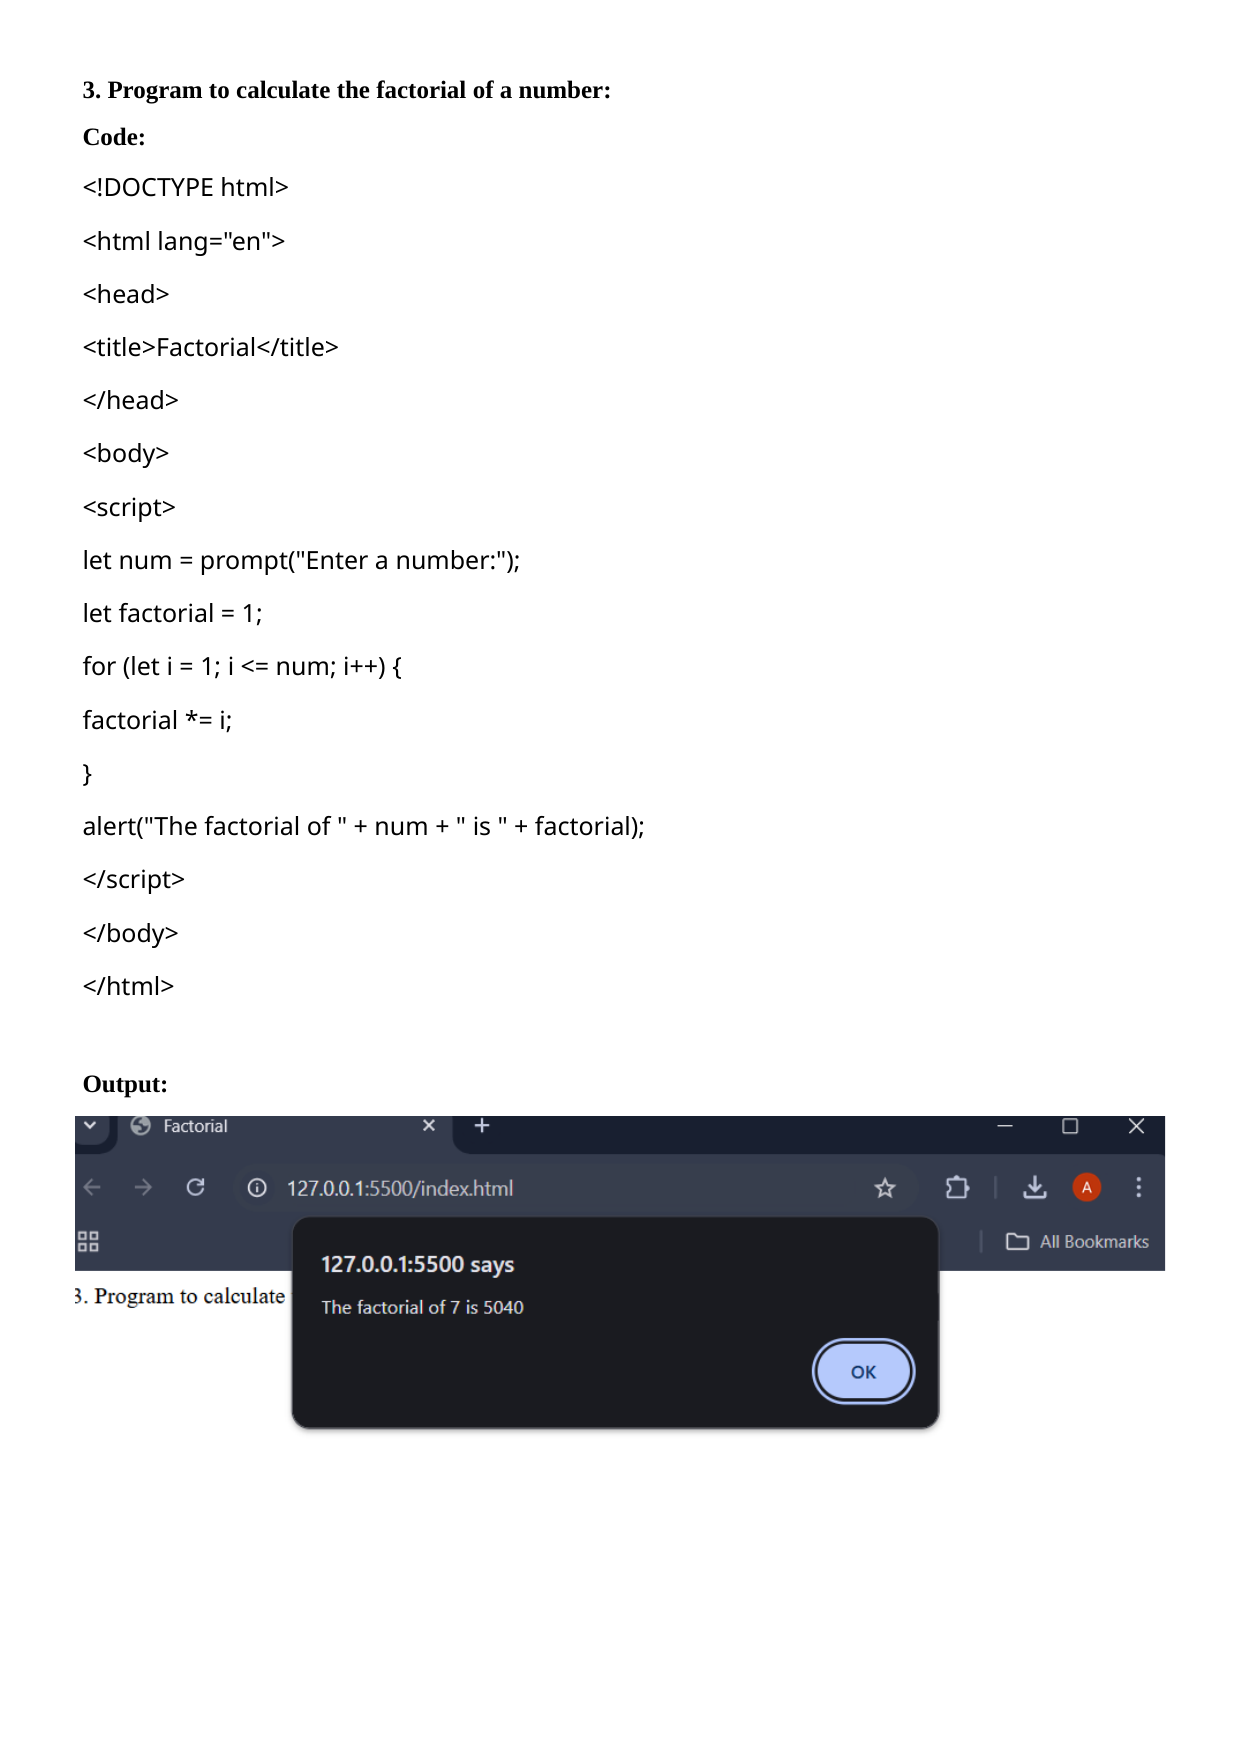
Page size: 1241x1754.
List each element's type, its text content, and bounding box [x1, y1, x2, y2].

text </html> [82, 968, 1165, 1002]
text alert("The factorial of " + num + " is " + factorial); [82, 809, 1165, 843]
text 3. Program to calculate the factorial of a number: [82, 75, 1165, 104]
text let factorial = 1; [82, 596, 1165, 630]
text let num = prompt("Enter a number:"); [82, 543, 1165, 577]
text </script> [82, 862, 1165, 896]
text <title>Factorial</title> [82, 330, 1165, 364]
picture [75, 1116, 1166, 1485]
text <body> [82, 436, 1165, 470]
text <html lang="en"> [82, 223, 1165, 257]
text for (let i = 1; i <= num; i++) { [82, 649, 1165, 683]
text <script> [82, 489, 1165, 523]
text Output: [82, 1069, 1165, 1098]
text </head> [82, 383, 1165, 417]
text Code: [82, 122, 1165, 151]
text </body> [82, 915, 1165, 949]
text <!DOCTYPE html> [82, 170, 1165, 204]
text factorial *= i; [82, 702, 1165, 736]
text } [82, 756, 1165, 789]
text <head> [82, 276, 1165, 311]
